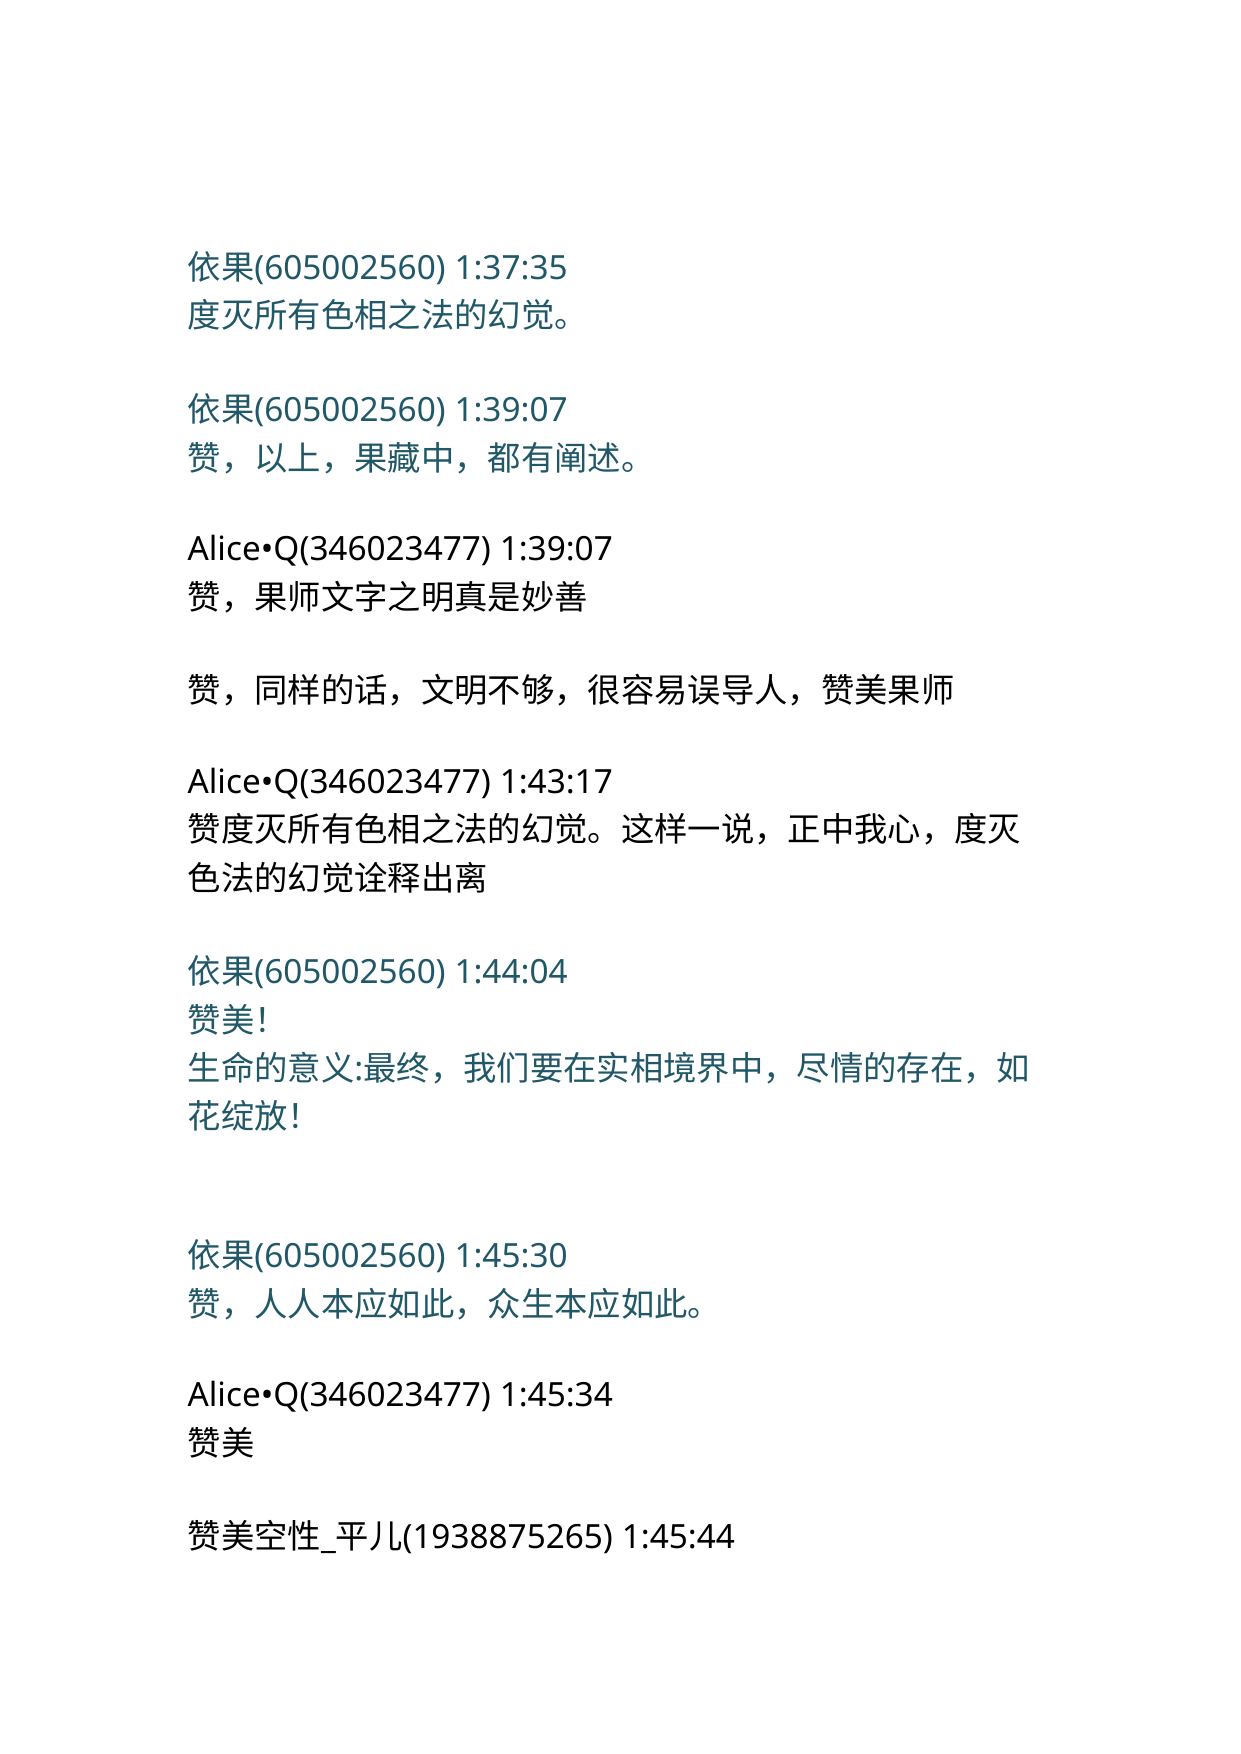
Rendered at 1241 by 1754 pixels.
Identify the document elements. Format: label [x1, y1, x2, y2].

text [187, 150, 1053, 1138]
text [187, 1138, 1053, 1559]
